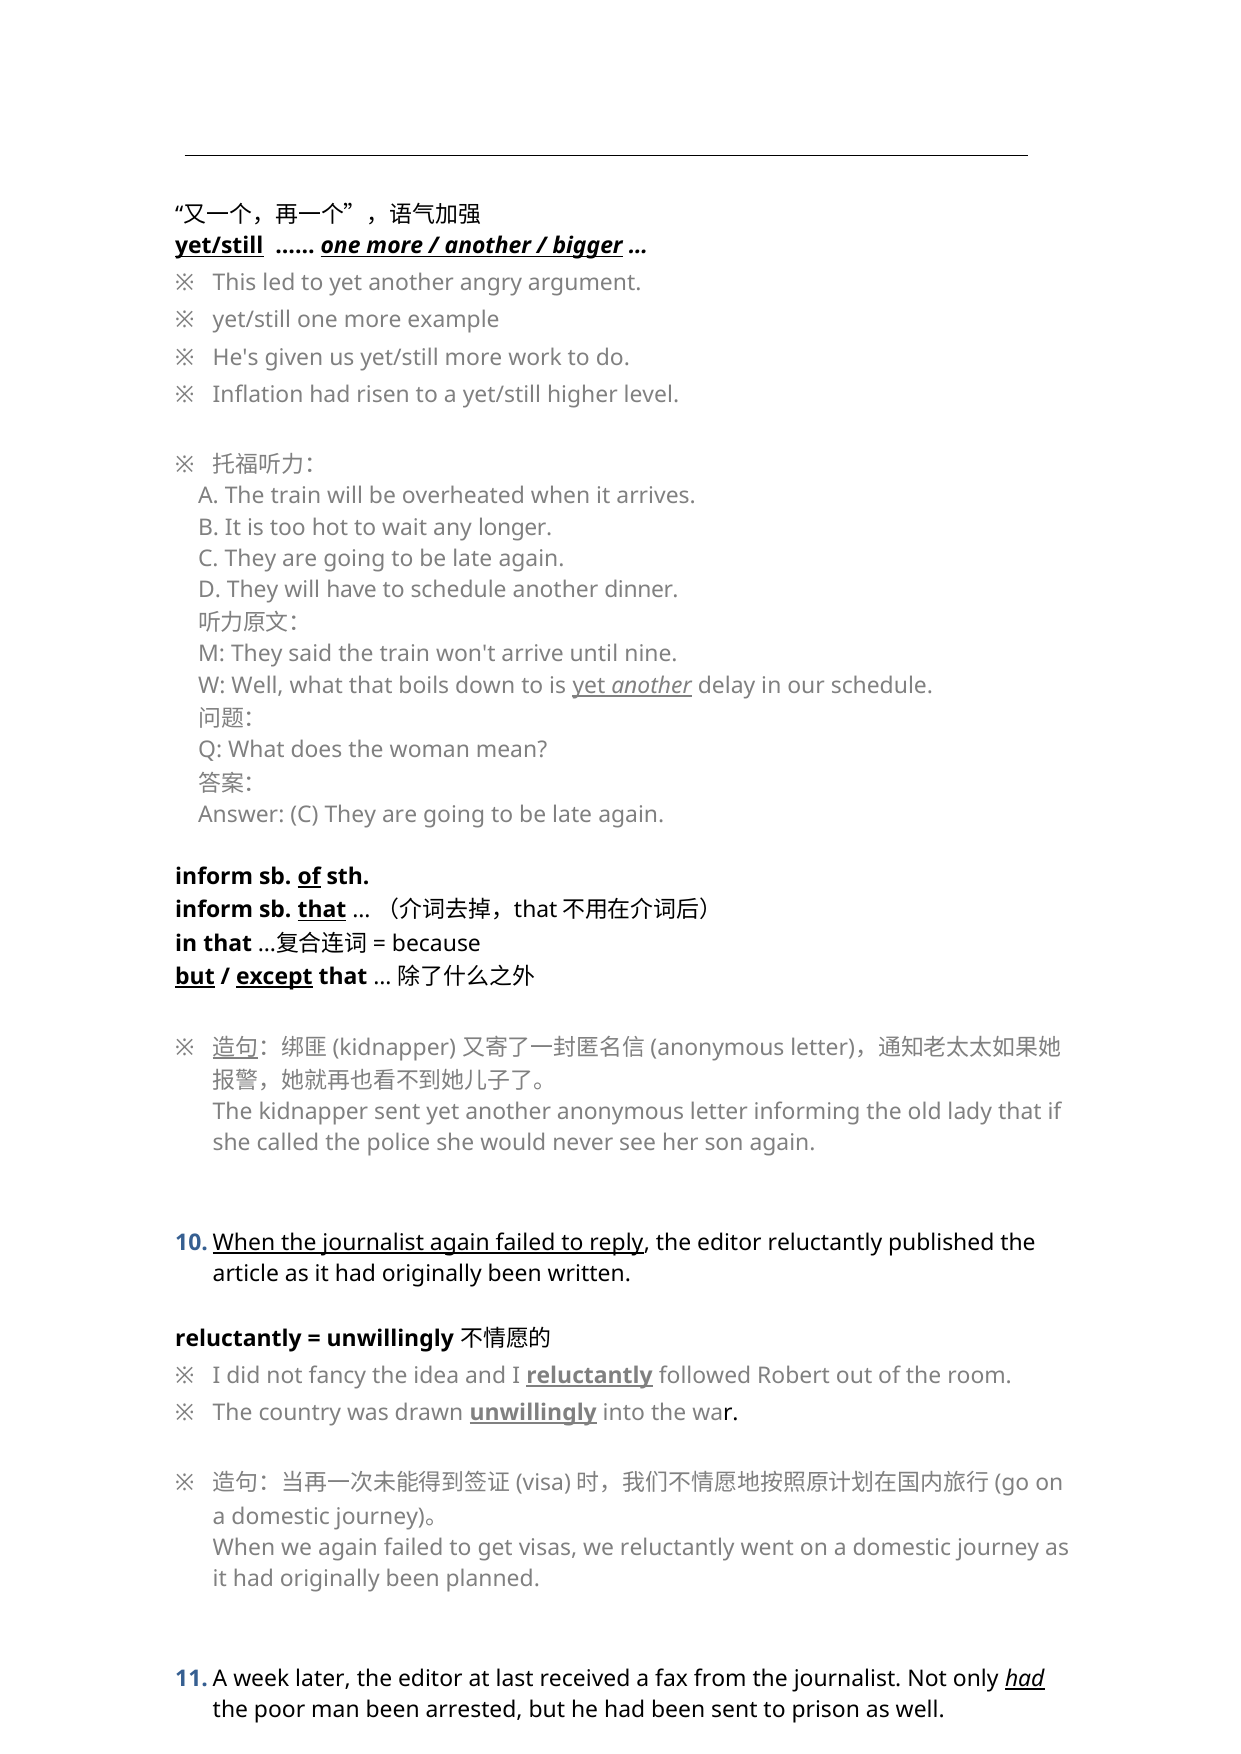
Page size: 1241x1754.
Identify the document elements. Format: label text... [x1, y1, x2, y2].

text Answer: (C) They are going to be late again. [198, 798, 1071, 829]
list A week later, the editor at last received a fax from the journalist. Not only had the poor man been arrested, but he had been sent to prison as well. [175, 1662, 1071, 1724]
text B. It is too hot to wait any longer. [198, 510, 1071, 542]
list He's given us yet/still more work to do. [175, 340, 1071, 372]
text inform sb. of sth. [175, 860, 1071, 891]
list yet/still one more example [175, 303, 1071, 334]
text “又一个，再一个”，语气加强 [175, 196, 1071, 229]
text The kidnapper sent yet another anonymous letter informing the old lady that if she called the police she would never see her son again. [212, 1095, 1071, 1157]
text but / except that … 除了什么之外 [175, 958, 1071, 991]
text 问题： [198, 700, 1071, 733]
text reluctantly = unwillingly 不情愿的 [175, 1319, 1071, 1353]
text A. The train will be overheated when it arrives. [198, 479, 1071, 510]
text 答案： [198, 764, 1071, 798]
list When the journalist again failed to reply, the editor reluctantly published the article as it had originally been written. [175, 1226, 1071, 1288]
text in that …复合连词 = because [175, 925, 1071, 958]
text W: Well, what that boils down to is yet another delay in our schedule. [198, 669, 1071, 700]
text 听力原文： [198, 604, 1071, 637]
text inform sb. that … （介词去掉，that不用在介词后） [175, 891, 1071, 925]
list I did not fancy the idea and I reluctantly followed Robert out of the room. [175, 1359, 1071, 1390]
list 造句：当再一次未能得到签证 (visa) 时，我们不情愿地按照原计划在国内旅行 (go on a domestic journey)。 [175, 1464, 1071, 1531]
list Inflation had risen to a yet/still higher level. [175, 377, 1071, 409]
text M: They said the train won't arrive until nine. [198, 637, 1071, 669]
text When we again failed to get visas, we reluctantly went on a domestic journey as it had originally been planned. [212, 1531, 1071, 1593]
list 造句：绑匪 (kidnapper) 又寄了一封匿名信 (anonymous letter)，通知老太太如果她报警，她就再也看不到她儿子了。 [175, 1028, 1071, 1095]
text Q: What does the woman mean? [198, 733, 1071, 764]
list This led to yet another angry argument. [175, 266, 1071, 297]
text C. They are going to be late again. [198, 542, 1071, 573]
text yet/still …… one more / another / bigger … [175, 229, 1071, 260]
text D. They will have to schedule another dinner. [198, 573, 1071, 604]
list 托福听力： [175, 446, 1071, 479]
list The country was drawn unwillingly into the war. [175, 1396, 1071, 1427]
